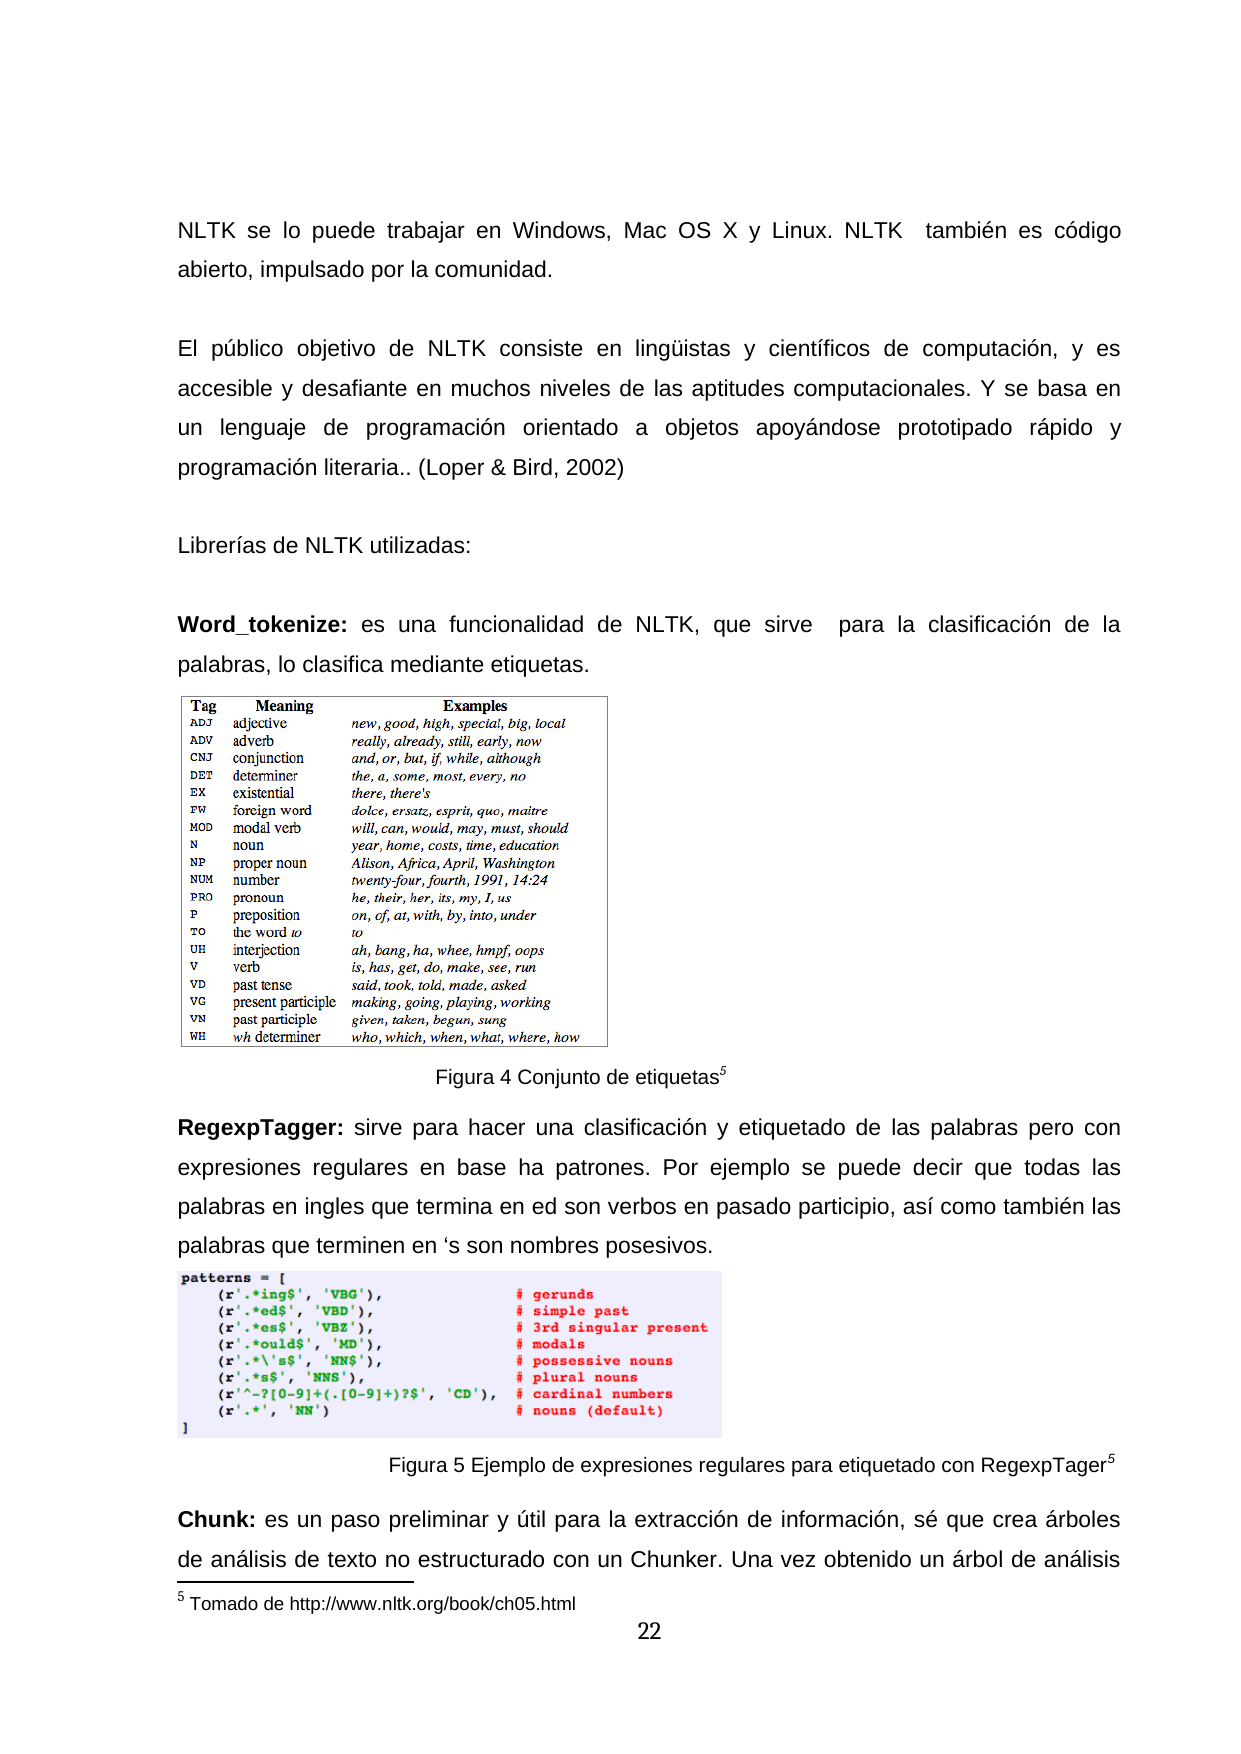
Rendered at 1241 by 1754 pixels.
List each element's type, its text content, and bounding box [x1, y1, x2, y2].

picture [177, 690, 616, 1051]
text Word_tokenize: es una funcionalidad de NLTK, que sirve para la clasificación de la palabras, lo clasifica mediante etiquetas. [177, 611, 1122, 677]
picture [177, 1271, 722, 1438]
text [177, 1506, 1122, 1572]
text El público objetivo de NLTK consiste en lingüistas y científicos de computación, y es accesible y desafiante en muchos niveles de las aptitudes computacionales. Y se basa en un lenguaje de programación orientado a objetos apoyándose prototipado rápido y programación literaria.. [177, 335, 1122, 480]
text Librerías de NLTK utilizadas: [177, 532, 1122, 559]
text NLTK se lo puede trabajar en Windows, Mac OS X y Linux. NLTK también es código abierto, impulsado por la comunidad. [177, 217, 1122, 282]
text Figura 4 Conjunto de etiquetas [398, 1064, 1122, 1090]
text RegexpTagger: sirve para hacer una clasificación y etiquetado de las palabras pero con expresiones regulares en base ha patrones. Por ejemplo se puede decir que todas las palabras en ingles que termina en ed son verbos en pasado participio, así como también las palabras que terminen en ‘s son nombres posesivos. [177, 1114, 1122, 1259]
text Figura 5 Ejemplo de expresiones regulares para etiquetado con RegexpTager5 [177, 1451, 1122, 1477]
